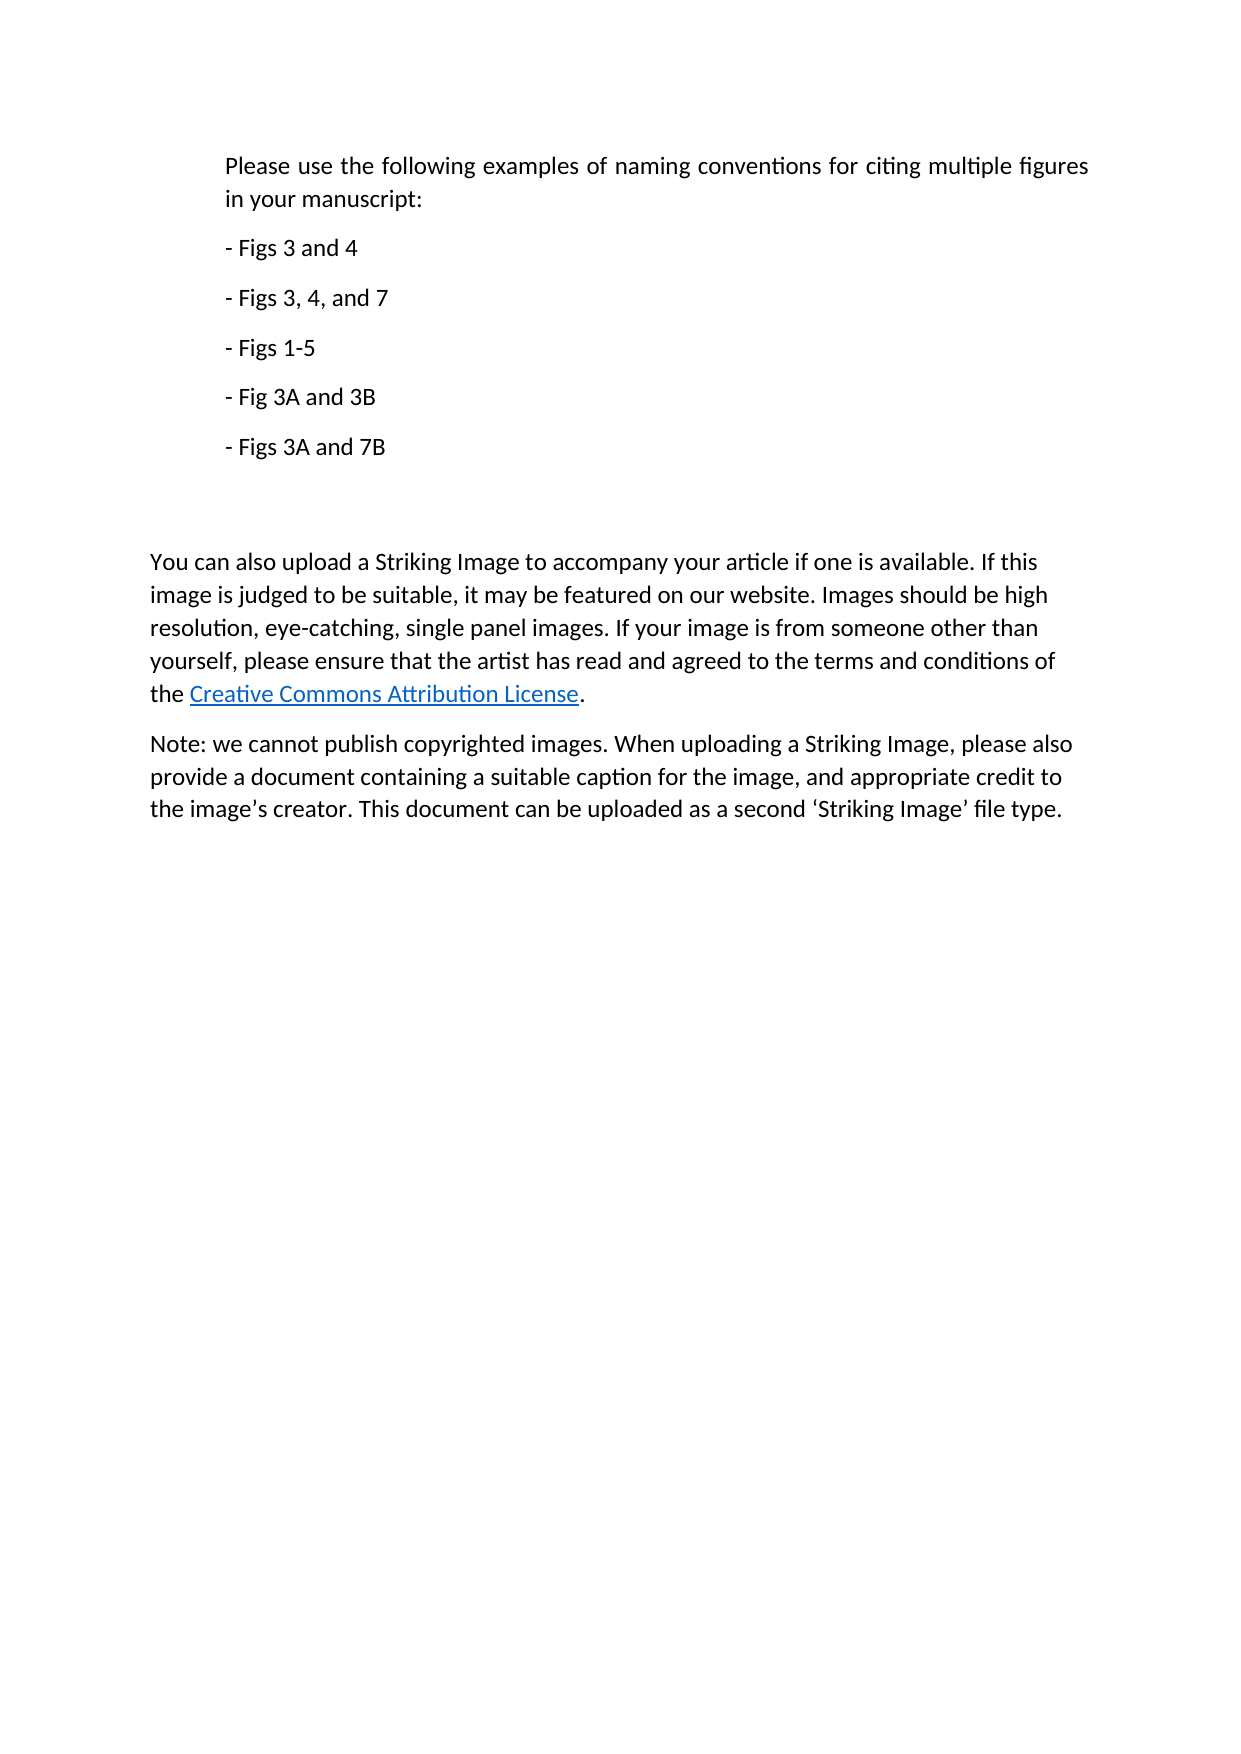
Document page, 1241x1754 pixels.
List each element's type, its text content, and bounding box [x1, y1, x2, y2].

text - Figs 3, 4, and 7 [225, 282, 1090, 313]
text - Figs 3 and 4 [225, 232, 1090, 263]
text - Figs 1-5 [225, 332, 1090, 362]
text Note: we cannot publish copyrighted images. When uploading a Striking Image, please also provide a document containing a suitable caption for the image, and appropriate credit to the image’s creator. This document can be uploaded as a second ‘Striking Image’ file type. [150, 728, 1090, 824]
text - Figs 3A and 7B [225, 431, 1090, 461]
text You can also upload a Striking Image to accompany your article if one is available. If this image is judged to be suitable, it may be featured on our website. Images should be high resolution, eye-catching, single panel images. If your image is from someone other than yourself, please ensure that the artist has read and agreed to the terms and conditions of the Creative Commons Attribution License. [150, 547, 1090, 709]
text Please use the following examples of naming conventions for citing multiple figures in your manuscript: [225, 150, 1090, 213]
text - Fig 3A and 3B [225, 381, 1090, 412]
